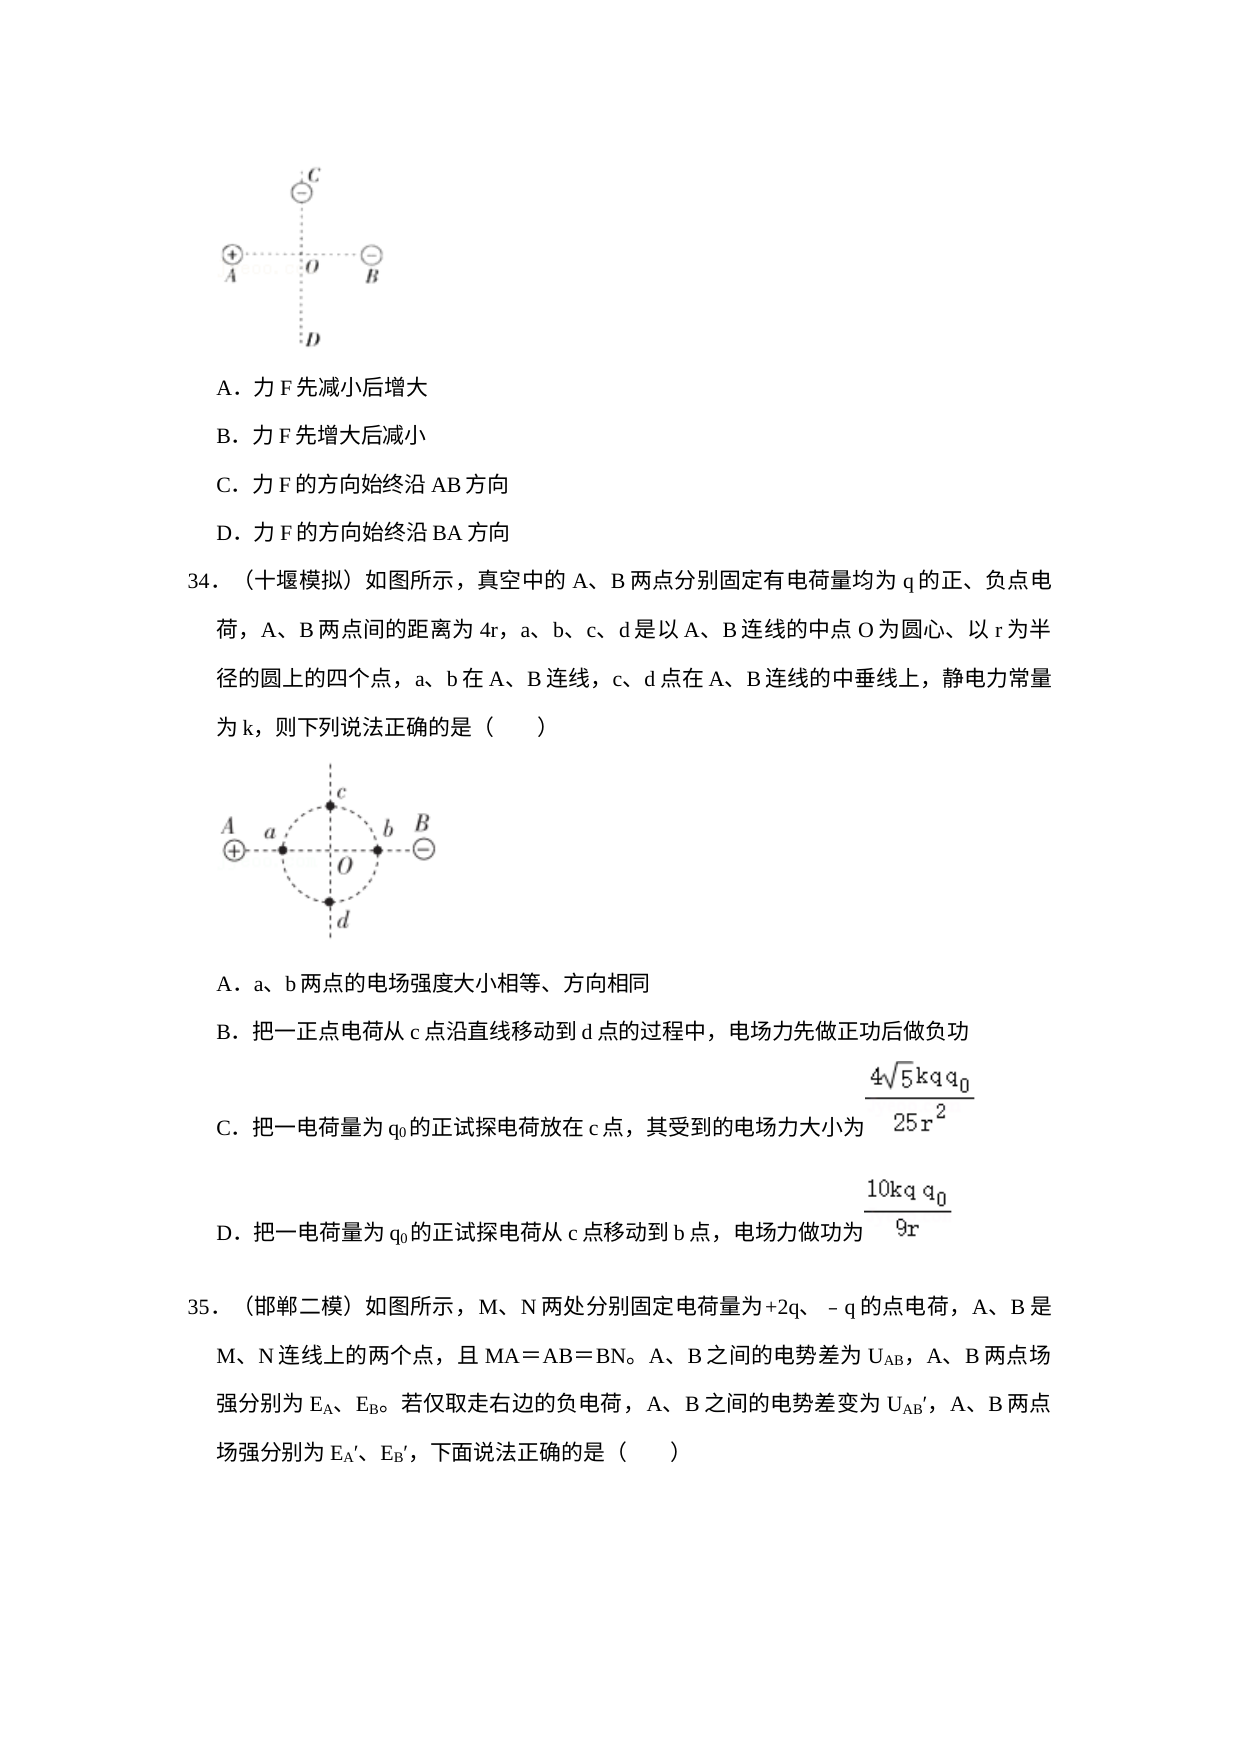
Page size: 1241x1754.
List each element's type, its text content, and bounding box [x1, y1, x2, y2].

text C．把一电荷量为q0的正试探电荷放在c点，其受到的电场力大小为 [187, 1062, 1053, 1159]
text B．把一正点电荷从c点沿直线移动到d点的过程中，电场力先做正功后做负功 [187, 1013, 1053, 1046]
text A．力F先减小后增大 [187, 369, 1053, 402]
text D．把一电荷量为q0的正试探电荷从c点移动到b点，电场力做功为 [187, 1175, 1053, 1273]
text 35．（邯郸二模）如图所示，M、N两处分别固定电荷量为+2q、﹣q的点电荷，A、B是M、N连线上的两个点，且MA＝AB＝BN。A、B之间的电势差为UAB，A、B两点场强分别为EA、EB。若仅取走右边的负电荷，A、B之间的电势差变为UAB′，A、B两点场强分别为EA′、EB′，下面说法正确的是（ ） [187, 1288, 1053, 1467]
picture [864, 1175, 952, 1241]
text C．力F的方向始终沿AB方向 [187, 466, 1053, 499]
text A．a、b两点的电场强度大小相等、方向相同 [187, 965, 1053, 998]
text 34．（十堰模拟）如图所示，真空中的A、B两点分别固定有电荷量均为q的正、负点电荷，A、B两点间的距离为4r，a、b、c、d是以A、B连线的中点O为圆心、以r为半径的圆上的四个点，a、b在A、B连线，c、d点在A、B连线的中垂线上，静电力常量为k，则下列说法正确的是（ ） [187, 563, 1053, 742]
text D．力F的方向始终沿BA方向 [187, 514, 1053, 547]
picture [865, 1061, 975, 1136]
picture [216, 757, 440, 944]
text B．力F先增大后减小 [187, 418, 1053, 450]
picture [216, 162, 388, 353]
